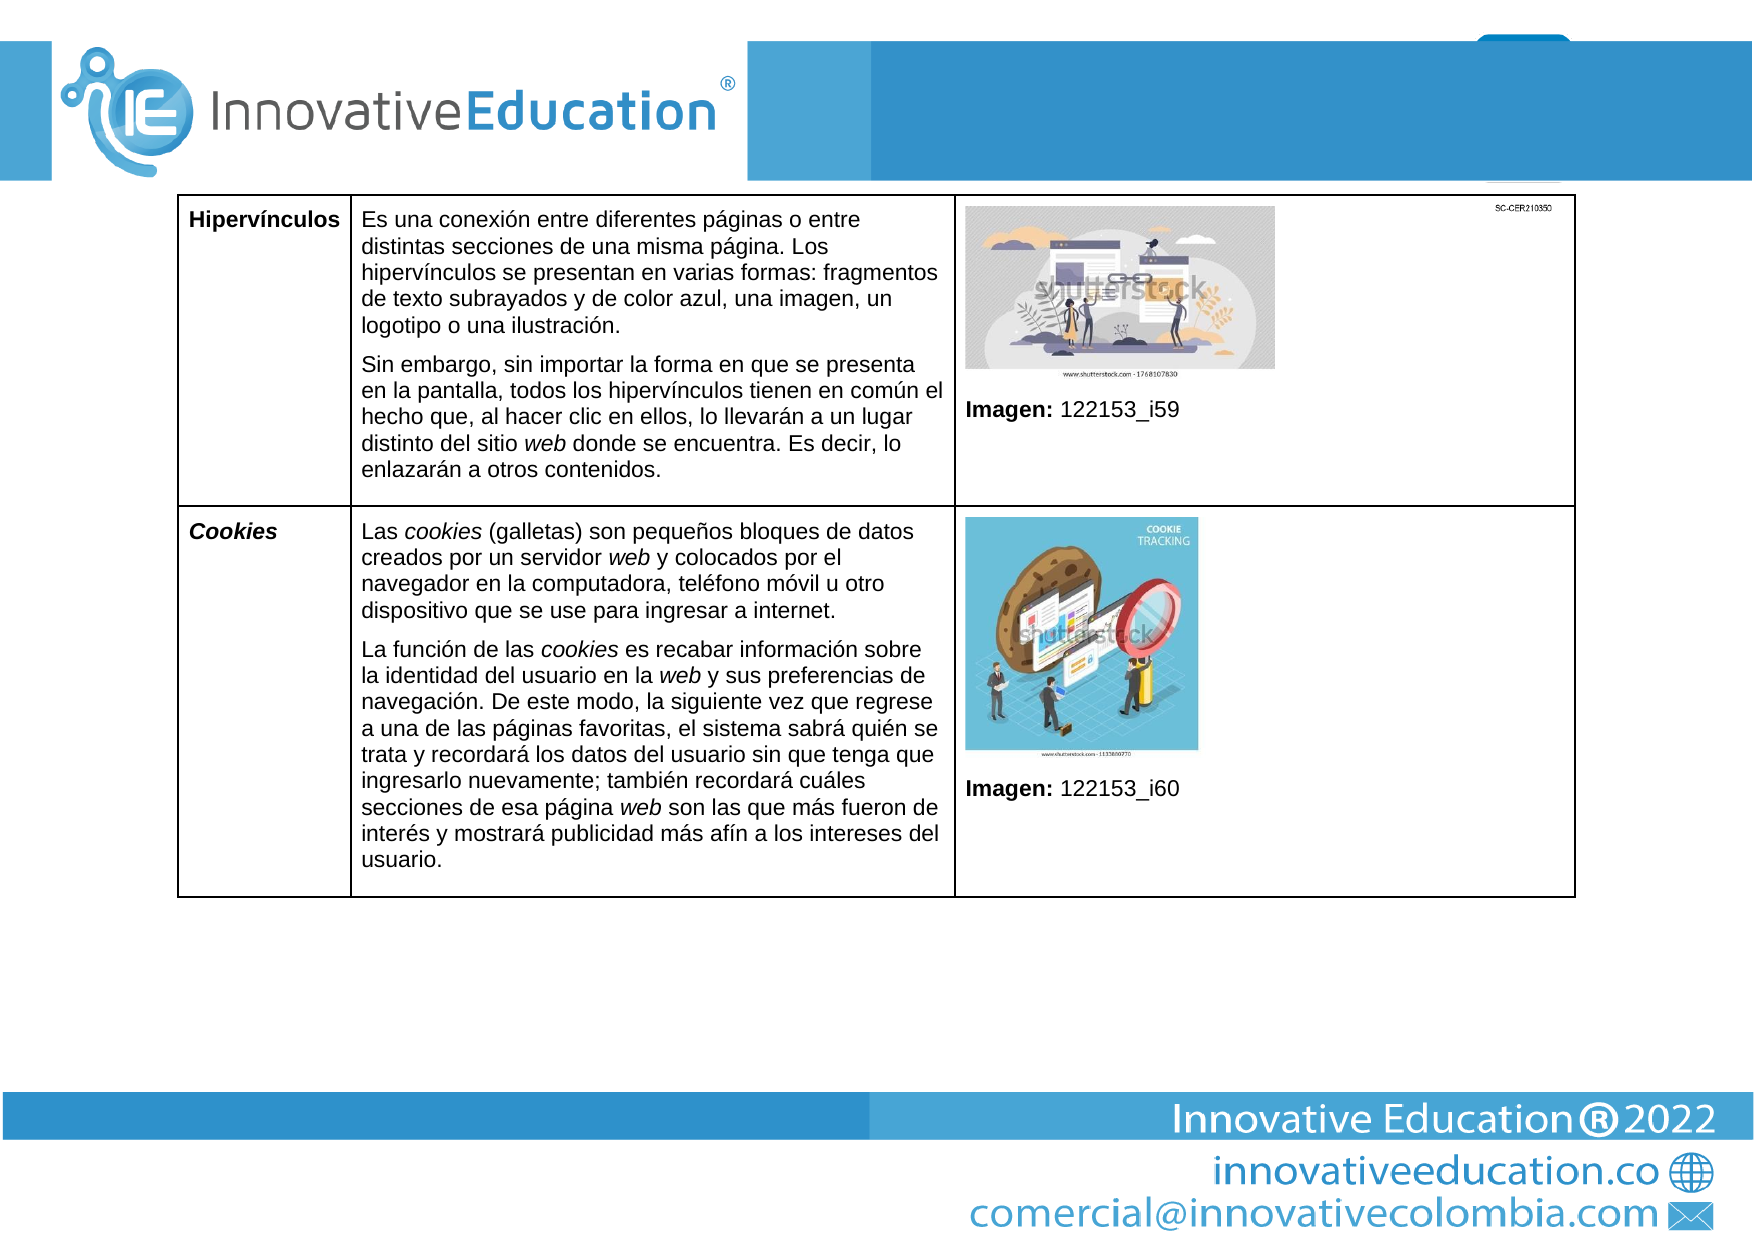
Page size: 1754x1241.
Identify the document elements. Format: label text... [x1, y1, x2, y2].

table_cell Imagen: 122153_i59 [956, 196, 1574, 505]
table_cell Hipervínculos [179, 196, 350, 505]
table_cell Es una conexión entre diferentes páginas o entre distintas secciones de una misma página. Los hipervínculos se presentan en varias formas: fragmentos de texto subrayados y de color azul, una imagen, un logotipo o una ilustración. Sin embargo, sin importar la forma en que se presenta en la pantalla, todos los hipervínculos tienen en común el hecho que, al hacer clic en ellos, lo llevarán a un lugar distinto del sitio web donde se encuentra. Es decir, lo enlazarán a otros contenidos. [352, 196, 954, 505]
picture [965, 206, 1275, 379]
picture [965, 517, 1207, 758]
table_cell Cookies [179, 507, 350, 896]
picture [2, 1091, 1754, 1237]
table_cell Imagen: 122153_i60 [956, 507, 1574, 896]
table_cell Las cookies (galletas) son pequeños bloques de datos creados por un servidor web y colocados por el navegador en la computadora, teléfono móvil u otro dispositivo que se use para ingresar a internet. La función de las cookies es recabar información sobre la identidad del usuario en la web y sus preferencias de navegación. De este modo, la siguiente vez que regrese a una de las páginas favoritas, el sistema sabrá quién se trata y recordará los datos del usuario sin que tenga que ingresarlo nuevamente; también recordará cuáles secciones de esa página web son las que más fueron de interés y mostrará publicidad más afín a los intereses del usuario. [352, 507, 954, 896]
picture [0, 28, 1752, 194]
